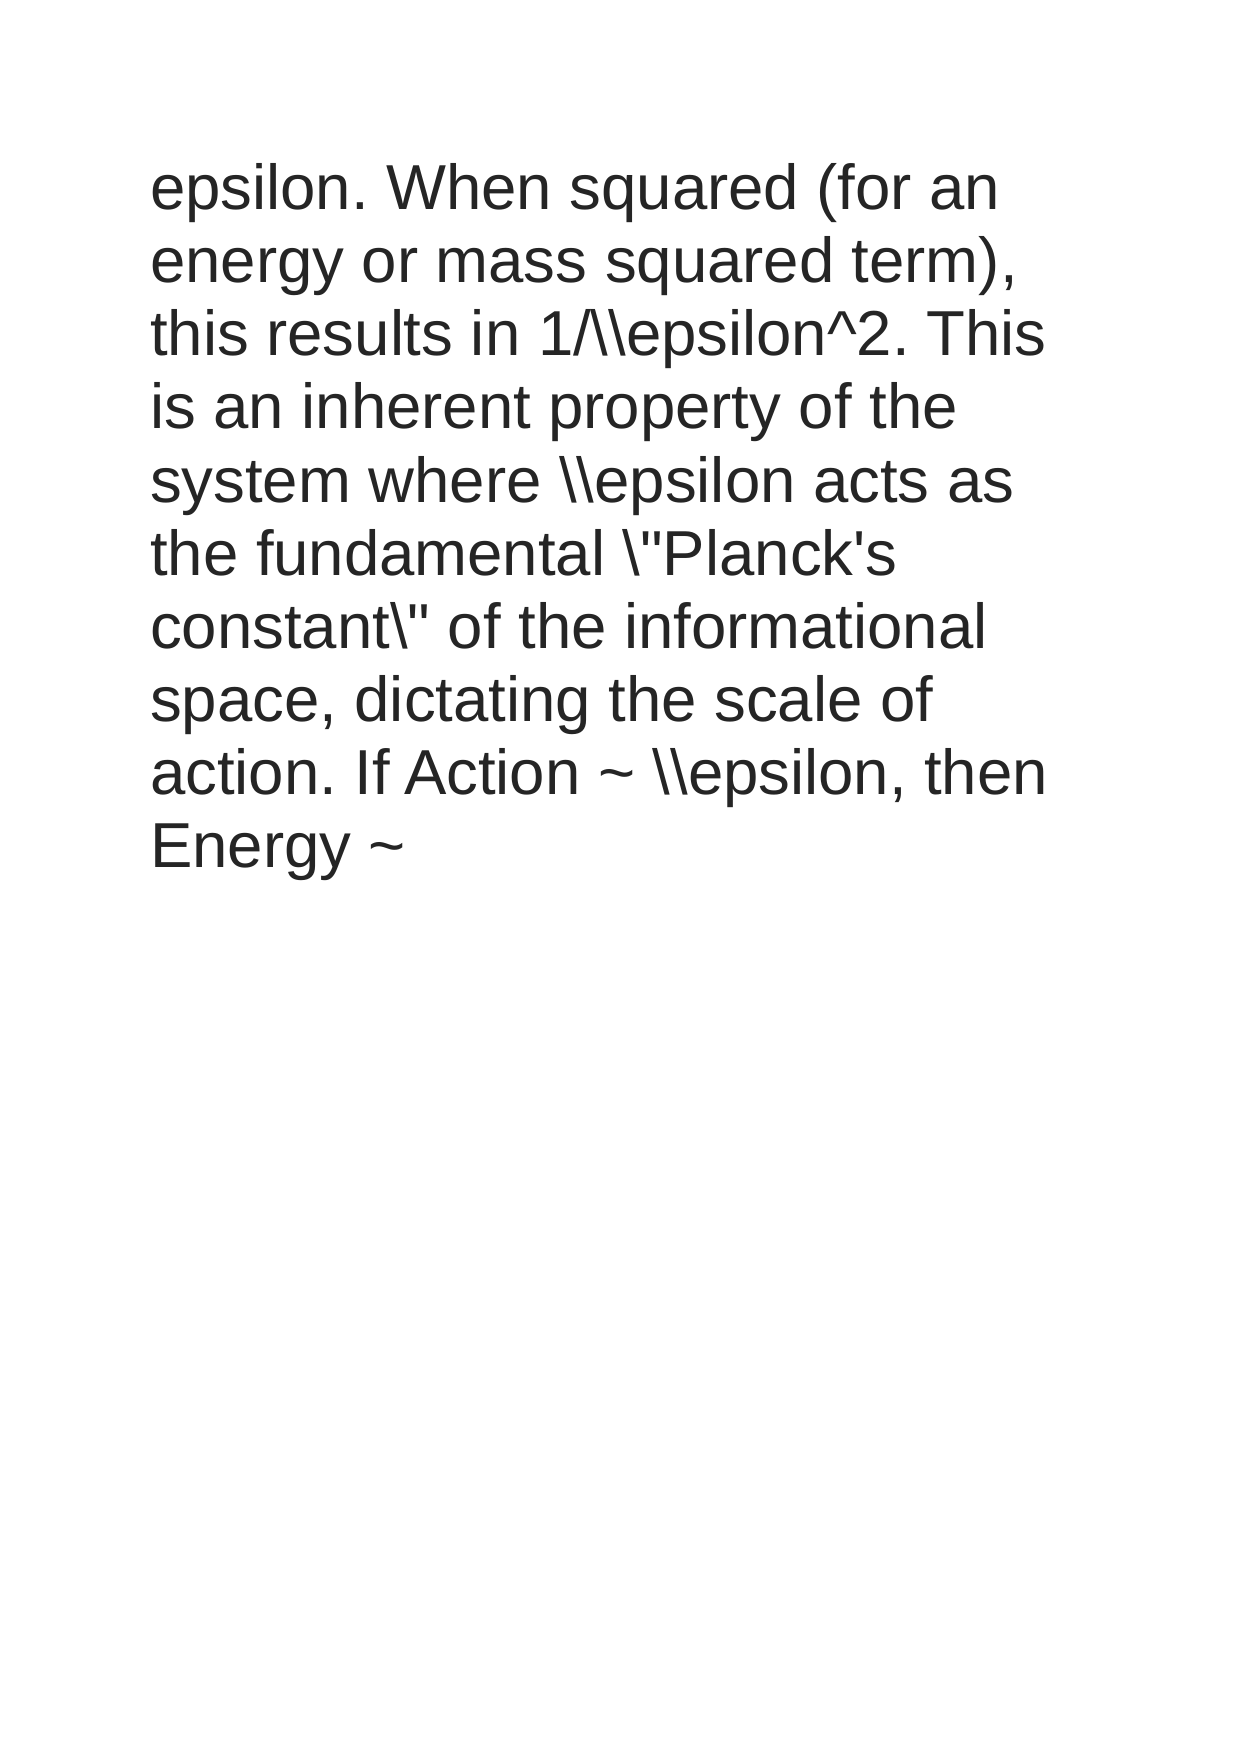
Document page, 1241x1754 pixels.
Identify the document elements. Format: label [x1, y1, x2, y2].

text [150, 150, 1090, 881]
